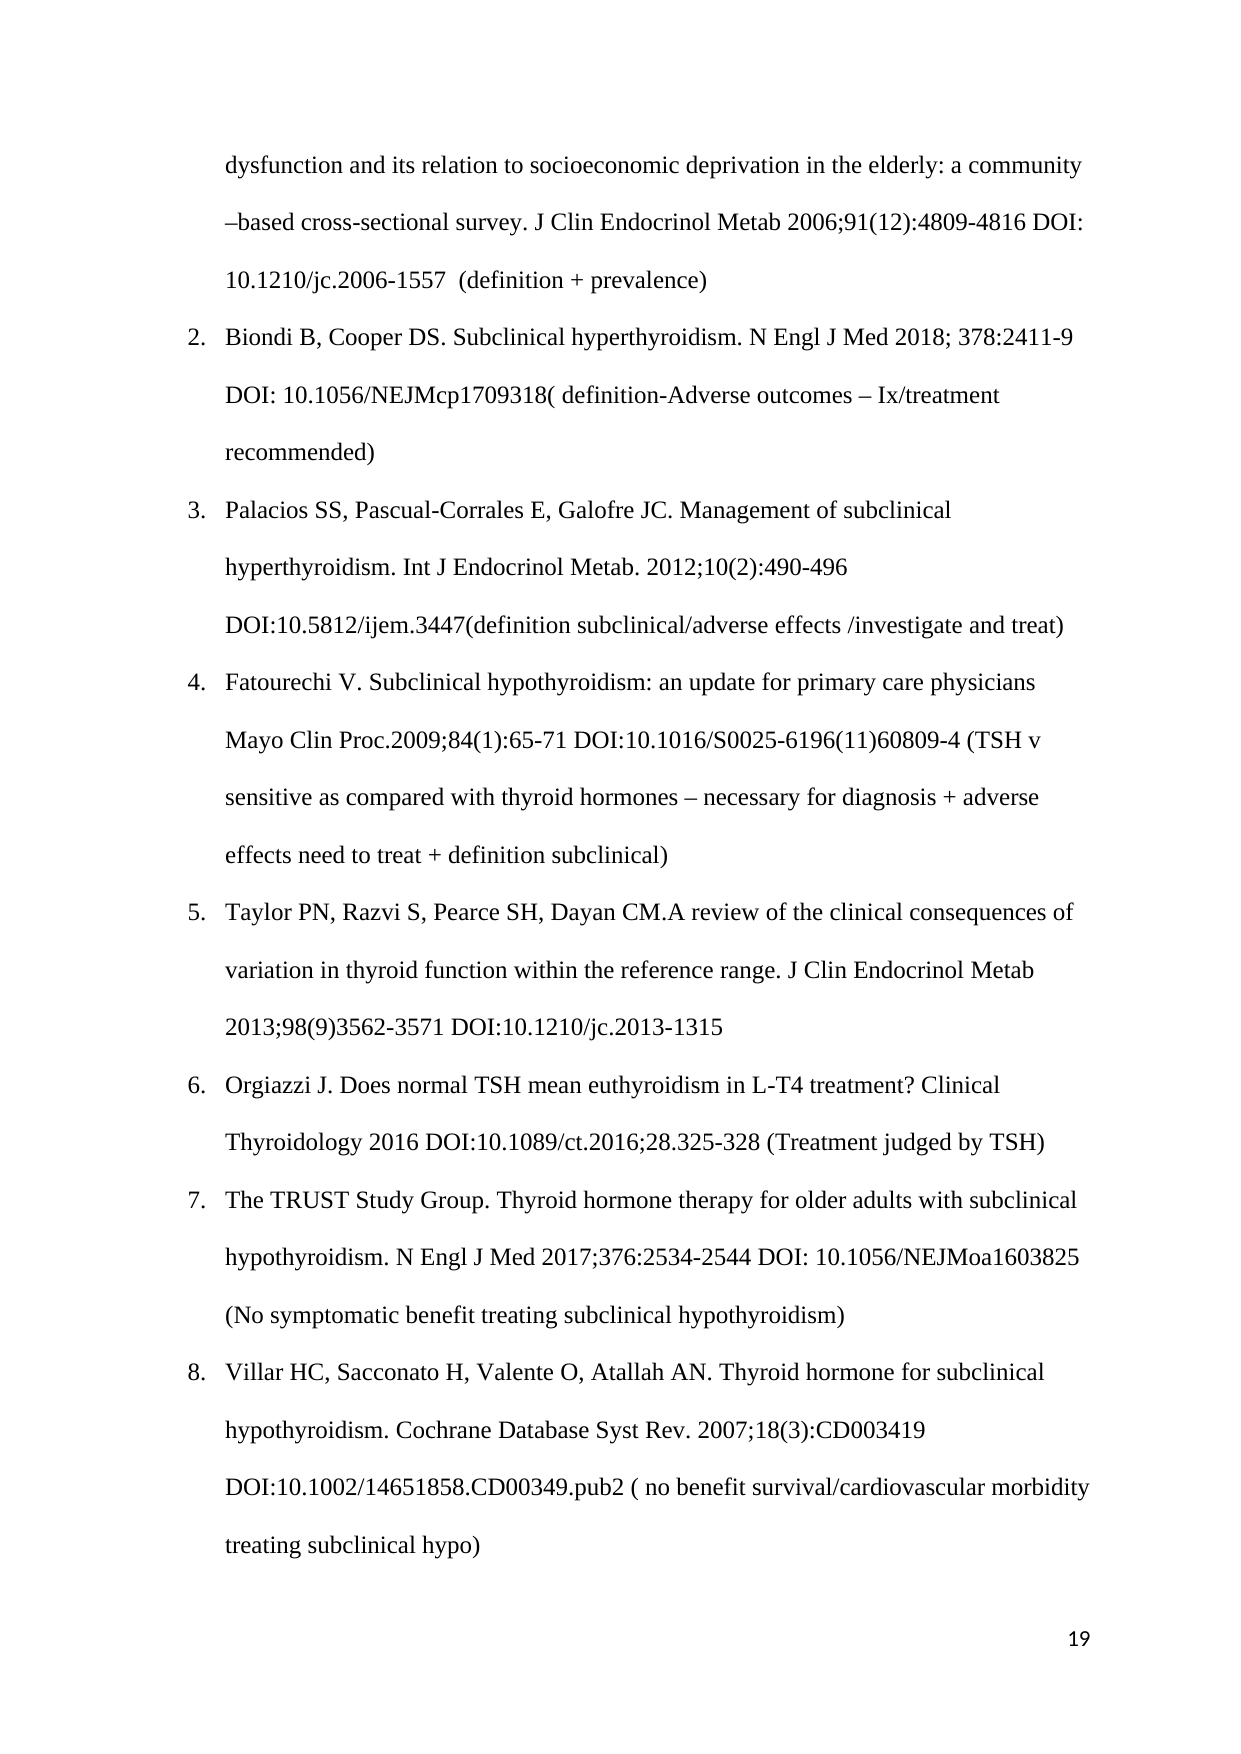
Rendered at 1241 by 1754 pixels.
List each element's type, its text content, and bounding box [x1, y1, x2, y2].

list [187, 150, 1090, 294]
list Taylor PN, Razvi S, Pearce SH, Dayan CM.A review of the clinical consequences of variation in thyroid function within the reference range. J Clin Endocrinol Metab 2013;98(9)3562-3571 DOI:10.1210/jc.2013-1315 [187, 897, 1090, 1041]
list Villar HC, Sacconato H, Valente O, Atallah AN. Thyroid hormone for subclinical hypothyroidism. Cochrane Database Syst Rev. 2007;18(3):CD003419 DOI:10.1002/14651858.CD00349.pub2 ( no benefit survival/cardiovascular morbidity treating subclinical hypo) [187, 1357, 1090, 1559]
list Orgiazzi J. Does normal TSH mean euthyroidism in L-T4 treatment? Clinical Thyroidology 2016 DOI:10.1089/ct.2016;28.325-328 (Treatment judged by TSH) [187, 1070, 1090, 1156]
list The TRUST Study Group. Thyroid hormone therapy for older adults with subclinical hypothyroidism. N Engl J Med 2017;376:2534-2544 DOI: 10.1056/NEJMoa1603825 (No symptomatic benefit treating subclinical hypothyroidism) [187, 1185, 1090, 1329]
list Biondi B, Cooper DS. Subclinical hyperthyroidism. N Engl J Med 2018; 378:2411-9 DOI: 10.1056/NEJMcp1709318( definition-Adverse outcomes – Ix/treatment recommended) [187, 322, 1090, 466]
list Fatourechi V. Subclinical hypothyroidism: an update for primary care physicians Mayo Clin Proc.2009;84(1):65-71 DOI:10.1016/S0025-6196(11)60809-4 (TSH v sensitive as compared with thyroid hormones – necessary for diagnosis + adverse effects need to treat + definition subclinical) [187, 667, 1090, 869]
list Palacios SS, Pascual-Corrales E, Galofre JC. Management of subclinical hyperthyroidism. Int J Endocrinol Metab. 2012;10(2):490-496 DOI:10.5812/ijem.3447(definition subclinical/adverse effects /investigate and treat) [187, 495, 1090, 639]
